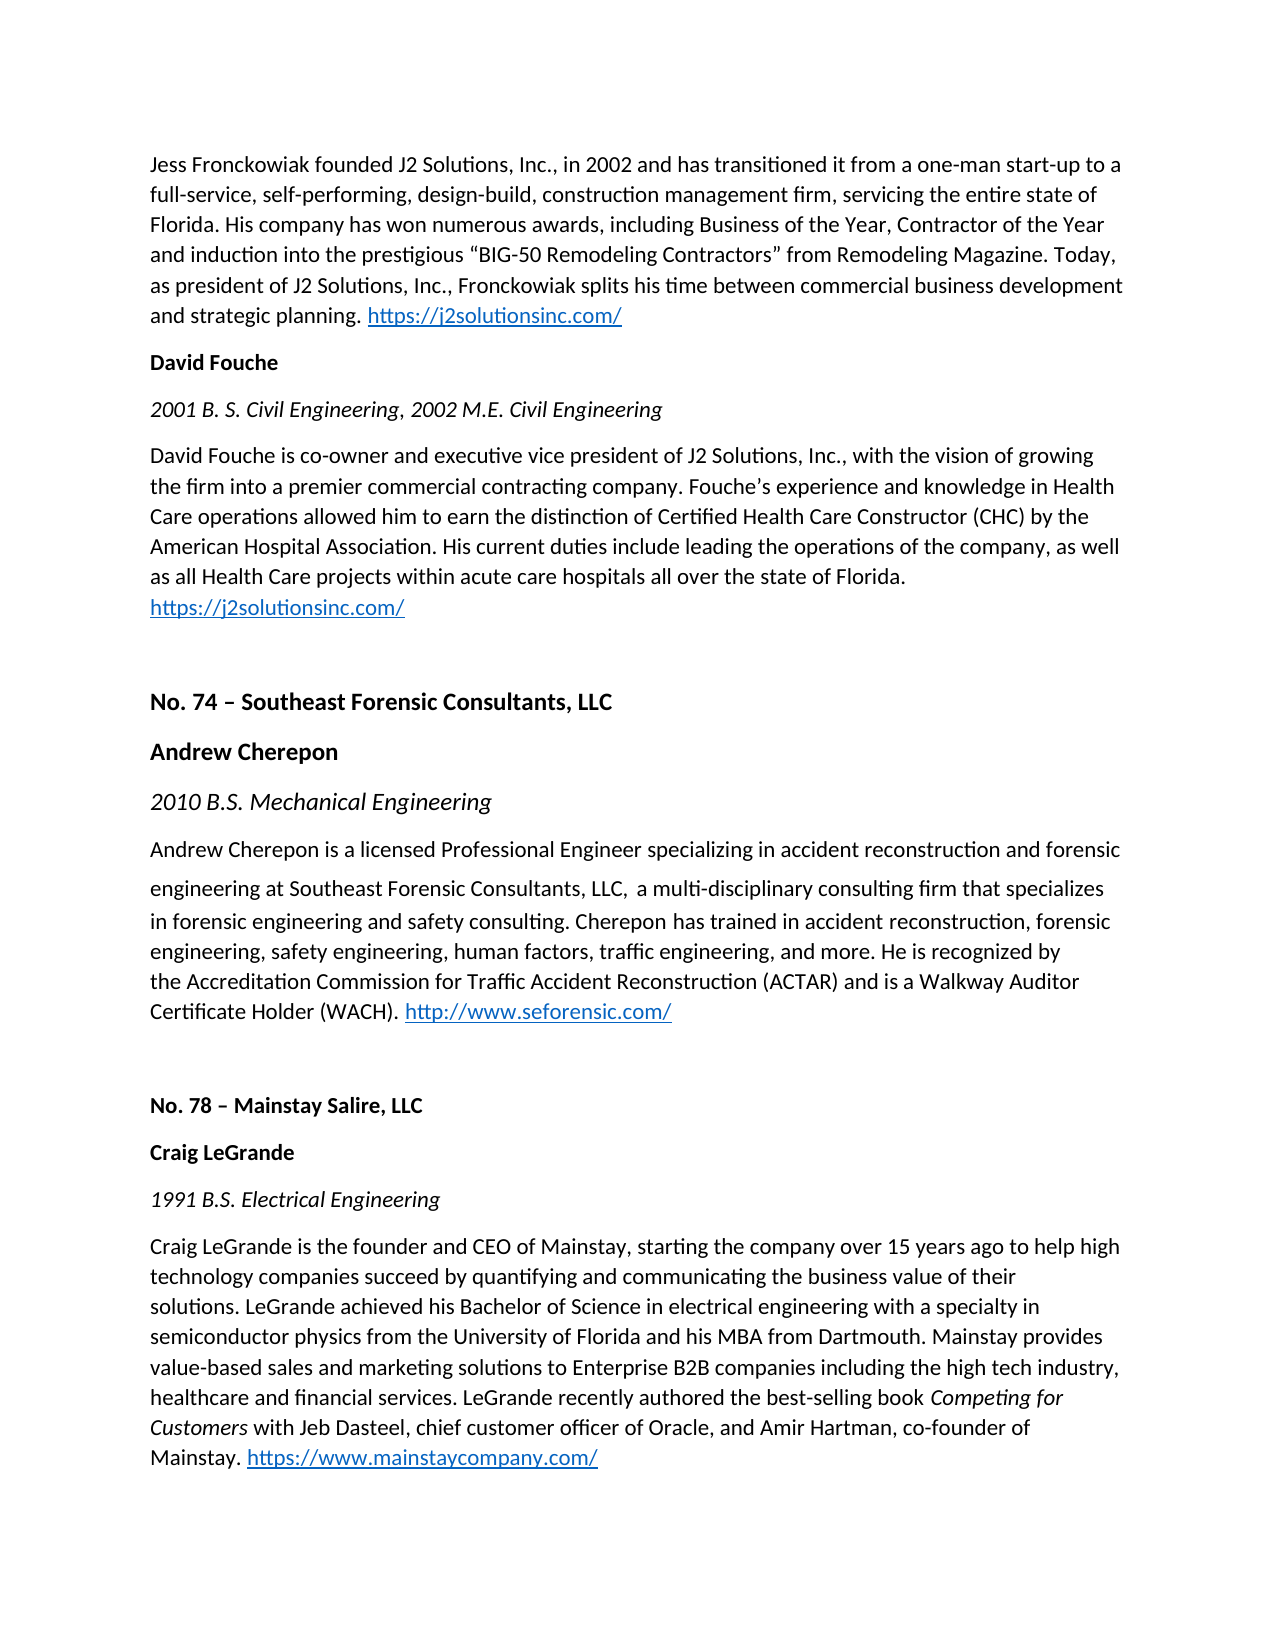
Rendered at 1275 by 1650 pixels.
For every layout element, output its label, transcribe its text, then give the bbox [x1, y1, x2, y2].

text No. 74 – Southeast Forensic Consultants, LLC [150, 686, 1125, 717]
text Andrew Cherepon [150, 736, 1125, 767]
text Craig LeGrande [150, 1138, 1125, 1166]
text 2001 B. S. Civil Engineering, 2002 M.E. Civil Engineering [150, 395, 1125, 423]
text David Fouche is co-owner and executive vice president of J2 Solutions, Inc., with the vision of growing the firm into a premier commercial contracting company. Fouche’s experience and knowledge in Health Care operations allowed him to earn the distinction of Certified Health Care Constructor (CHC) by the American Hospital Association. His current duties include leading the operations of the company, as well as all Health Care projects within acute care hospitals all over the state of Florida. https://j2solutionsinc.com/ [150, 442, 1125, 621]
text No. 78 – Mainstay Salire, LLC [150, 1091, 1125, 1119]
text David Fouche [150, 348, 1125, 376]
text 1991 B.S. Electrical Engineering [150, 1185, 1125, 1213]
text Craig LeGrande is the founder and CEO of Mainstay, starting the company over 15 years ago to help high technology companies succeed by quantifying and communicating the business value of their solutions. LeGrande achieved his Bachelor of Science in electrical engineering with a specialty in semiconductor physics from the University of Florida and his MBA from Dartmouth. Mainstay provides value-based sales and marketing solutions to Enterprise B2B companies including the high tech industry, healthcare and financial services. LeGrande recently authored the best-selling book Competing for Customers with Jeb Dasteel, chief customer officer of Oracle, and Amir Hartman, co-founder of Mainstay. https://www.mainstaycompany.com/ [150, 1232, 1125, 1471]
text 2010 B.S. Mechanical Engineering [150, 786, 1125, 816]
text Jess Fronckowiak founded J2 Solutions, Inc., in 2002 and has transitioned it from a one-man start-up to a full-service, self-performing, design-build, construction management firm, servicing the entire state of Florida. His company has won numerous awards, including Business of the Year, Contractor of the Year and induction into the prestigious “BIG-50 Remodeling Contractors” from Remodeling Magazine. Today, as president of J2 Solutions, Inc., Fronckowiak splits his time between commercial business development and strategic planning. https://j2solutionsinc.com/ [150, 150, 1125, 329]
text Andrew Cherepon is a licensed Professional Engineer specializing in accident reconstruction and forensic engineering at Southeast Forensic Consultants, LLC, a multi-disciplinary consulting firm that specializes in forensic engineering and safety consulting. Cherepon has trained in accident reconstruction, forensic engineering, safety engineering, human factors, traffic engineering, and more. He is recognized by the Accreditation Commission for Traffic Accident Reconstruction (ACTAR) and is a Walkway Auditor Certificate Holder (WACH). http://www.seforensic.com/ [150, 835, 1125, 1025]
